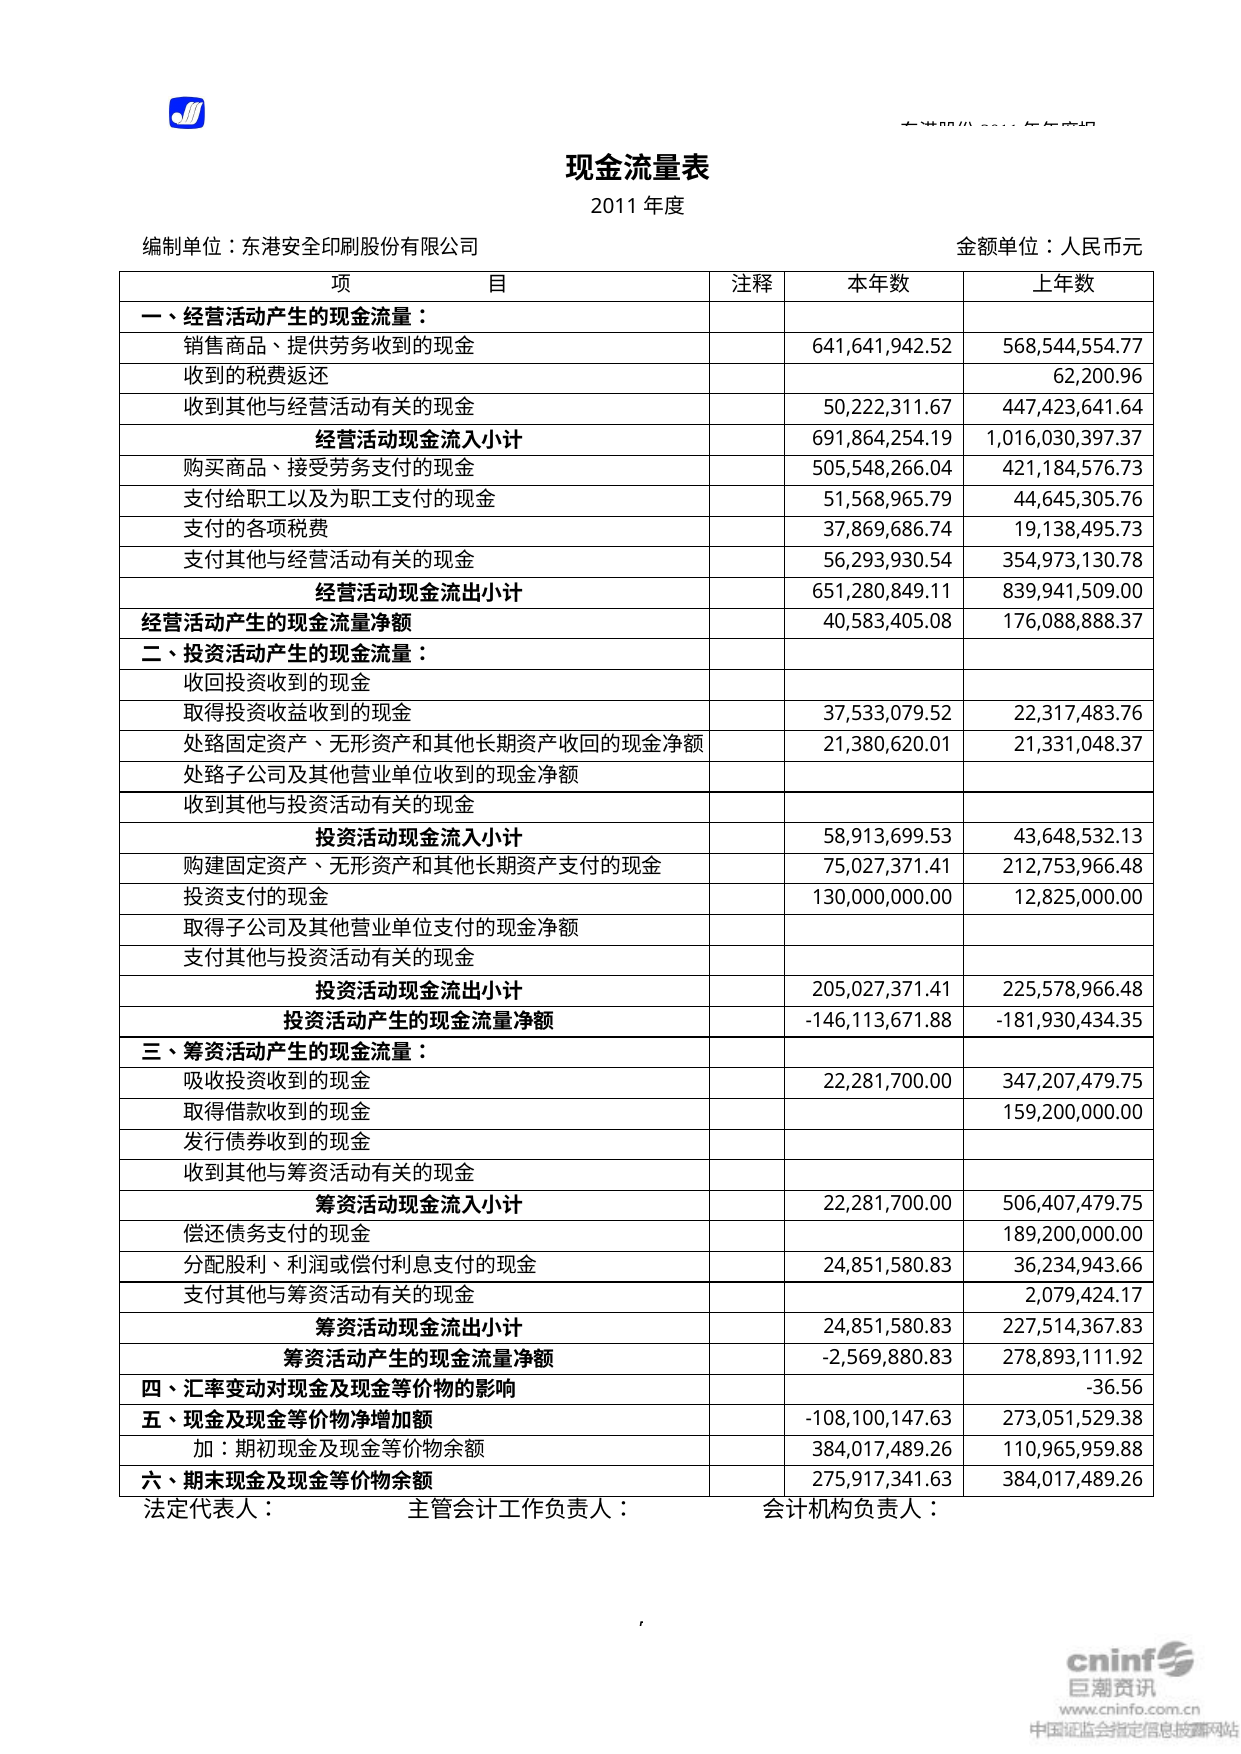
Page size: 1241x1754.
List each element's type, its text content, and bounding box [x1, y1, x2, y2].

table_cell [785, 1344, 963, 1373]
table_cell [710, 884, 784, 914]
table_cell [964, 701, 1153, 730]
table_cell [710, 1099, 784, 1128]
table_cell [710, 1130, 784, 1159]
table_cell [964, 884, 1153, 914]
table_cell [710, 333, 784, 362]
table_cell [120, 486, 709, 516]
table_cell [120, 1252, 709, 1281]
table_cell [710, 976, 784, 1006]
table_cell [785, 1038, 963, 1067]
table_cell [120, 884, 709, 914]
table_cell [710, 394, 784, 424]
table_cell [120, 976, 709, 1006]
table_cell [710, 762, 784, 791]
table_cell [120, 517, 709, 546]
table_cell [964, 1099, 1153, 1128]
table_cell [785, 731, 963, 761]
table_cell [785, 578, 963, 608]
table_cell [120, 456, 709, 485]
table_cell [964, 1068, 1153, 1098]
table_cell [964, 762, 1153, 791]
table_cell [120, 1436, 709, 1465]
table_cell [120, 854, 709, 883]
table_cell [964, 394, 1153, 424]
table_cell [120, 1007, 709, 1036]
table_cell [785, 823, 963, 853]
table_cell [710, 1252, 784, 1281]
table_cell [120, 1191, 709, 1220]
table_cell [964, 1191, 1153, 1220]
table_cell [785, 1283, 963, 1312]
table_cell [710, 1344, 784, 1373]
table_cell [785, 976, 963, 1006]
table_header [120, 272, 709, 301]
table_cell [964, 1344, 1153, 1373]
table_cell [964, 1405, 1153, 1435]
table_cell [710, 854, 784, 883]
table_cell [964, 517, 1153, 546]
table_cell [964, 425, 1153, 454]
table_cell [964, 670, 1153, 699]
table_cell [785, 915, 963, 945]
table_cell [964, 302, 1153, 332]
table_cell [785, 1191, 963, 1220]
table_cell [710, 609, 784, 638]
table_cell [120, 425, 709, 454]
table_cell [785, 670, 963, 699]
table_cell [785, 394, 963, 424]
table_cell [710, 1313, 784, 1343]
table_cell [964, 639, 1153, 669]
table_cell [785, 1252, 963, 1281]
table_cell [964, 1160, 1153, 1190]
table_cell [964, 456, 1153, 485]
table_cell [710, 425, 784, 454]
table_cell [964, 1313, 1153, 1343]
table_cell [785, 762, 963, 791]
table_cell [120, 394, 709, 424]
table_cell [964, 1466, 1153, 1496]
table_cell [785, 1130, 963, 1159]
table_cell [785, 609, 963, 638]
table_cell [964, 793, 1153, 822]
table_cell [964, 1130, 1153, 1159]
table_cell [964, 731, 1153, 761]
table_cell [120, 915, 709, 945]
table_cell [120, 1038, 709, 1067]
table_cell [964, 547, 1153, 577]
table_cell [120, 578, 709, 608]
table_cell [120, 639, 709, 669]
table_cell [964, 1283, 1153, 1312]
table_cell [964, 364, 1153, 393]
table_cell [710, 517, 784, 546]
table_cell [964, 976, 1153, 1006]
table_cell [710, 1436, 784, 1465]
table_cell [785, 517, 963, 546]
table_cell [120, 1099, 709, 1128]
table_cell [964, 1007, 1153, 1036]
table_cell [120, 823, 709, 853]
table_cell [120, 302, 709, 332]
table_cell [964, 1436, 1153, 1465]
subtitle 现金流量表 [108, 144, 1167, 187]
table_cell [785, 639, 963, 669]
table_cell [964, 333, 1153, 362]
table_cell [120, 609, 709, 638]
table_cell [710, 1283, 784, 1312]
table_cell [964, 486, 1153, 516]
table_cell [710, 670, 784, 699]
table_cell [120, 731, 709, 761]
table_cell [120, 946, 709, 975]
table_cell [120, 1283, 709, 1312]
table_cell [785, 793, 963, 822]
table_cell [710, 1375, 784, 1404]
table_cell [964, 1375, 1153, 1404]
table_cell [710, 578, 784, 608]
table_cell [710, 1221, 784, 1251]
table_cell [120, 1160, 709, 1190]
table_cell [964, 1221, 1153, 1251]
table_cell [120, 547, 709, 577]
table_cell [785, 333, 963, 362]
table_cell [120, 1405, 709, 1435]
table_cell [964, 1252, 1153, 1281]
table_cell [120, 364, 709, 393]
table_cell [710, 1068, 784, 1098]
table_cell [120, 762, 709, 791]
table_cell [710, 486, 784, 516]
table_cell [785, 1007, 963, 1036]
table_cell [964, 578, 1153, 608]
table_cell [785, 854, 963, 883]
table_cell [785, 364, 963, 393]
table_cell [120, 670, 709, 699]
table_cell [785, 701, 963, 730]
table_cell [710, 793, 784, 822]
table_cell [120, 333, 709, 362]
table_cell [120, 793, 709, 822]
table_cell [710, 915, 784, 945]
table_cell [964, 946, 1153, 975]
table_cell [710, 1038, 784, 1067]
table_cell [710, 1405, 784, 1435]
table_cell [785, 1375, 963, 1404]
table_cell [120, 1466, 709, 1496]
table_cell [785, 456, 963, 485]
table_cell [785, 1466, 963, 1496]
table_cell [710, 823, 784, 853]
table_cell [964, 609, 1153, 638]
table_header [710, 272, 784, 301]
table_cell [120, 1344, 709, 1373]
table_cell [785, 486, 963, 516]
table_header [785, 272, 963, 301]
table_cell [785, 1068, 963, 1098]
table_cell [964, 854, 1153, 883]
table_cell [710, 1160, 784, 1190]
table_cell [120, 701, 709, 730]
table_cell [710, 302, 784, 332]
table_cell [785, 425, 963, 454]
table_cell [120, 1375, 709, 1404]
text 法定代表人： 主管会计工作负责人： 会计机构负责人： [143, 1497, 1240, 1523]
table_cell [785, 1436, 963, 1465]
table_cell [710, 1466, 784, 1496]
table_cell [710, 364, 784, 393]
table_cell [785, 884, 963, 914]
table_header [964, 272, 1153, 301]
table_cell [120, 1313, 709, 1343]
text 编制单位：东港安全印刷股份有限公司 金额单位：人民币元 [108, 232, 1178, 261]
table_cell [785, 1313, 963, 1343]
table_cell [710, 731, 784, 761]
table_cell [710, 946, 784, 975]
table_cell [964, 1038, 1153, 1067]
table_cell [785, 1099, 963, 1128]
picture [1029, 1633, 1241, 1754]
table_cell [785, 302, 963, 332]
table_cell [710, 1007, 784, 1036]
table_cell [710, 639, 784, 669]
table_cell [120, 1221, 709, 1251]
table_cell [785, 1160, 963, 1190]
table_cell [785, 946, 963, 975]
text 2011 年度 [108, 192, 1167, 220]
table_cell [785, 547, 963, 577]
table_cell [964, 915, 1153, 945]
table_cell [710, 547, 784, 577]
picture [168, 96, 206, 130]
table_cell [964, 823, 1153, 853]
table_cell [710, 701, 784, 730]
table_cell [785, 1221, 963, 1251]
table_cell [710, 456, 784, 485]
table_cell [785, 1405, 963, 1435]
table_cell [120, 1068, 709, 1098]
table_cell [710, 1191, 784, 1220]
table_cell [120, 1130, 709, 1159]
